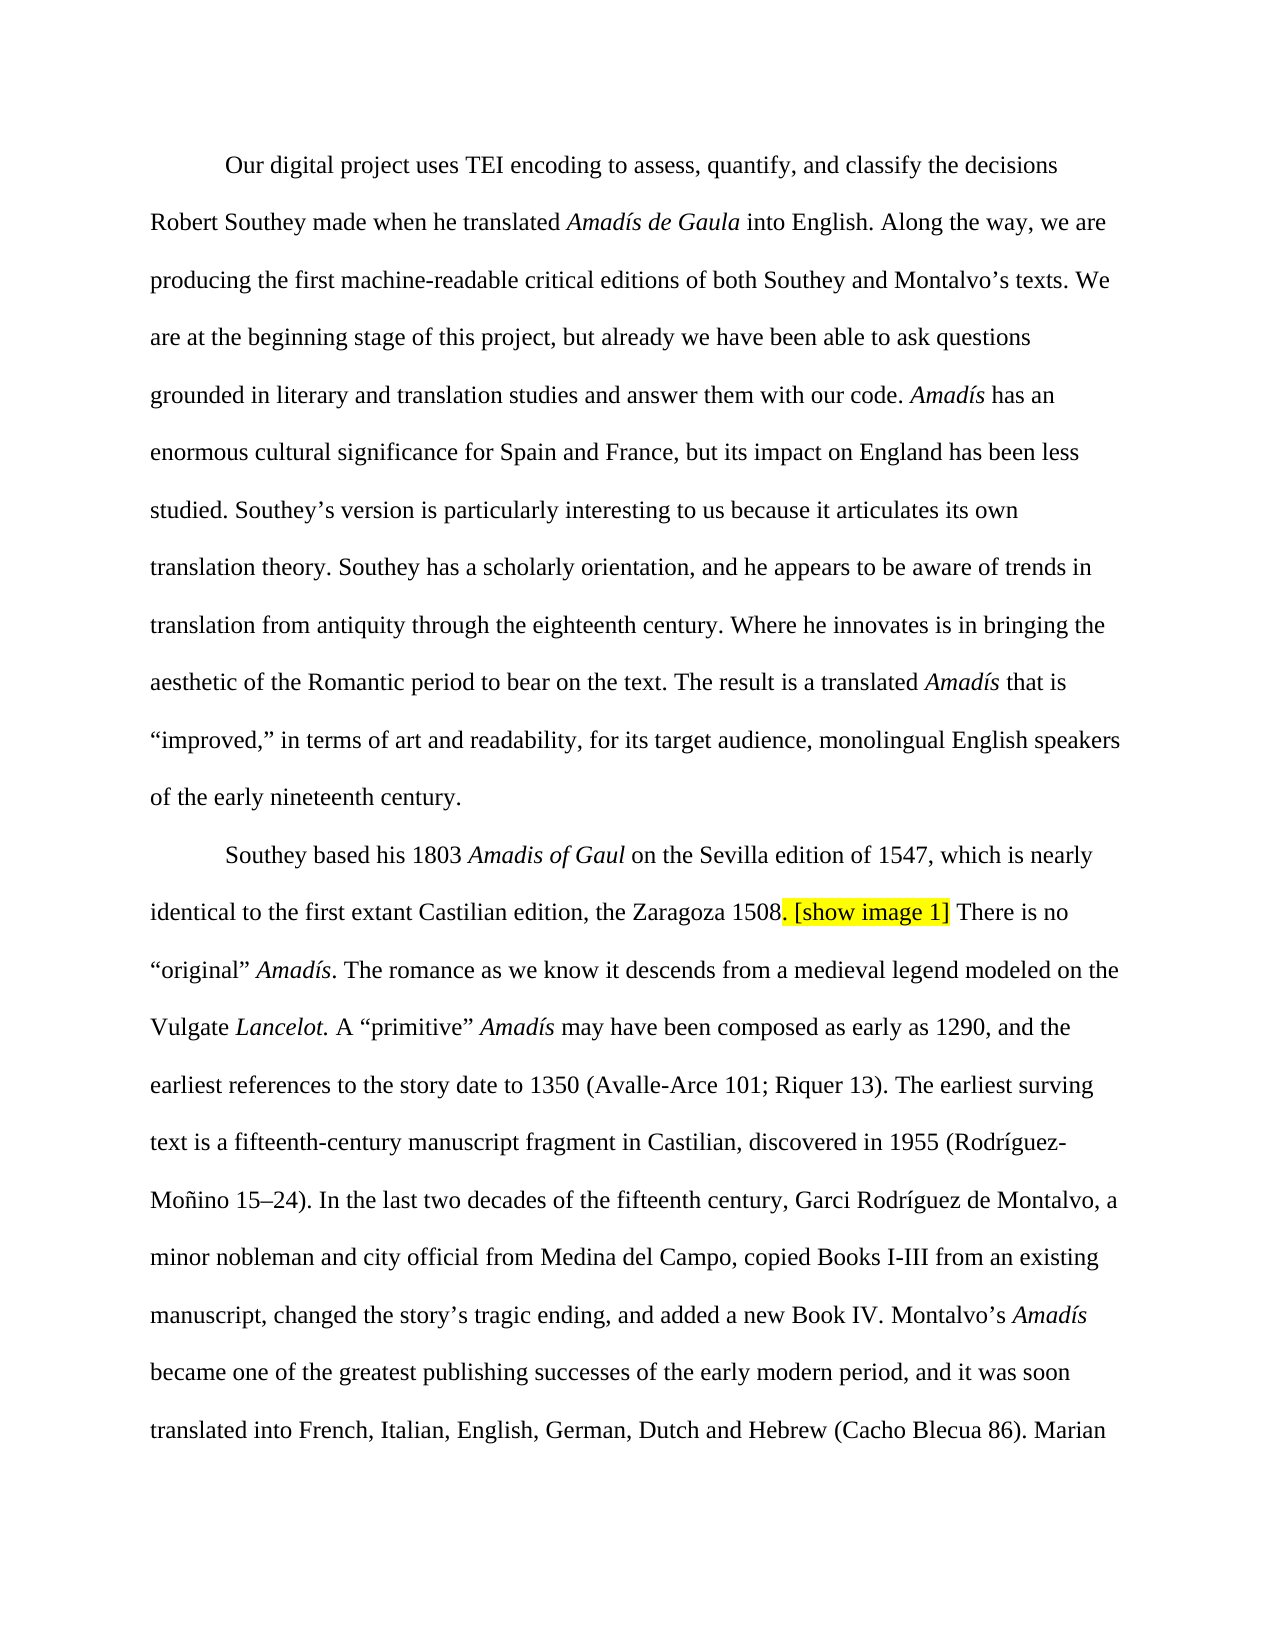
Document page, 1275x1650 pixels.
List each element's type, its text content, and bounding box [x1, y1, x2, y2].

text Our digital project uses TEI encoding to assess, quantify, and classify the decisions Robert Southey made when he translated Amadís de Gaula into English. Along the way, we are producing the first machine-readable critical editions of both Southey and Montalvo’s texts. We are at the beginning stage of this project, but already we have been able to ask questions grounded in literary and translation studies and answer them with our code. Amadís has an enormous cultural significance for Spain and France, but its impact on England has been less studied. Southey’s version is particularly interesting to us because it articulates its own translation theory. Southey has a scholarly orientation, and he appears to be aware of trends in translation from antiquity through the eighteenth century. Where he innovates is in bringing the aesthetic of the Romantic period to bear on the text. The result is a translated Amadís that is “improved,” in terms of art and readability, for its target audience, monolingual English speakers of the early nineteenth century. [150, 150, 1125, 811]
